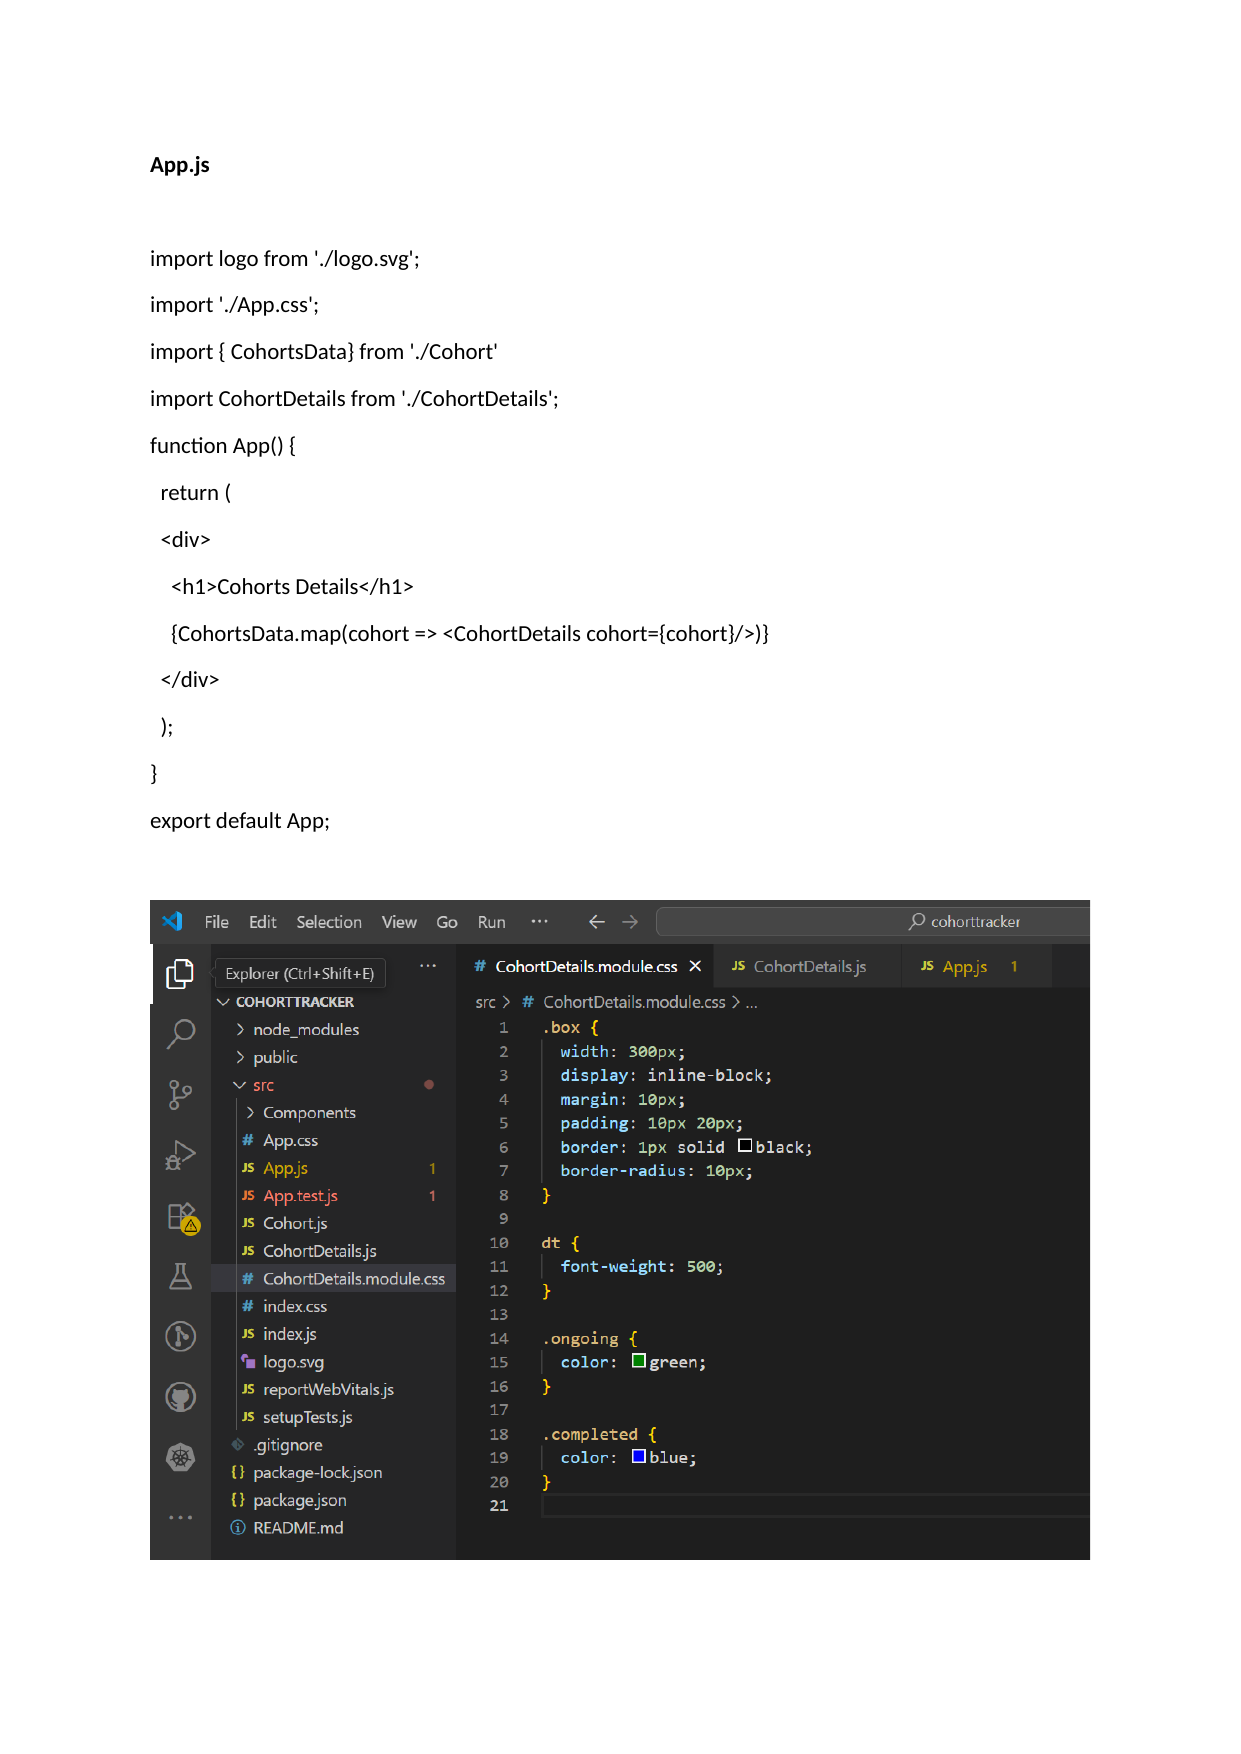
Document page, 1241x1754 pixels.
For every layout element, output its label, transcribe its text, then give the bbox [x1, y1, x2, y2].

text function App() { [150, 431, 1090, 459]
text } [150, 759, 1090, 787]
text </div> [150, 666, 1090, 694]
text {CohortsData.map(cohort => <CohortDetails cohort={cohort}/>)} [150, 619, 1090, 647]
picture [150, 900, 1091, 1560]
text <div> [150, 525, 1090, 553]
text import { CohortsData} from './Cohort' [150, 337, 1090, 366]
text export default App; [150, 806, 1090, 834]
text App.js [150, 150, 1090, 178]
text import CohortDetails from './CohortDetails'; [150, 384, 1090, 412]
text import './App.css'; [150, 291, 1090, 319]
text return ( [150, 478, 1090, 506]
text ); [150, 712, 1090, 741]
text <h1>Cohorts Details</h1> [150, 572, 1090, 600]
text import logo from './logo.svg'; [150, 244, 1090, 272]
